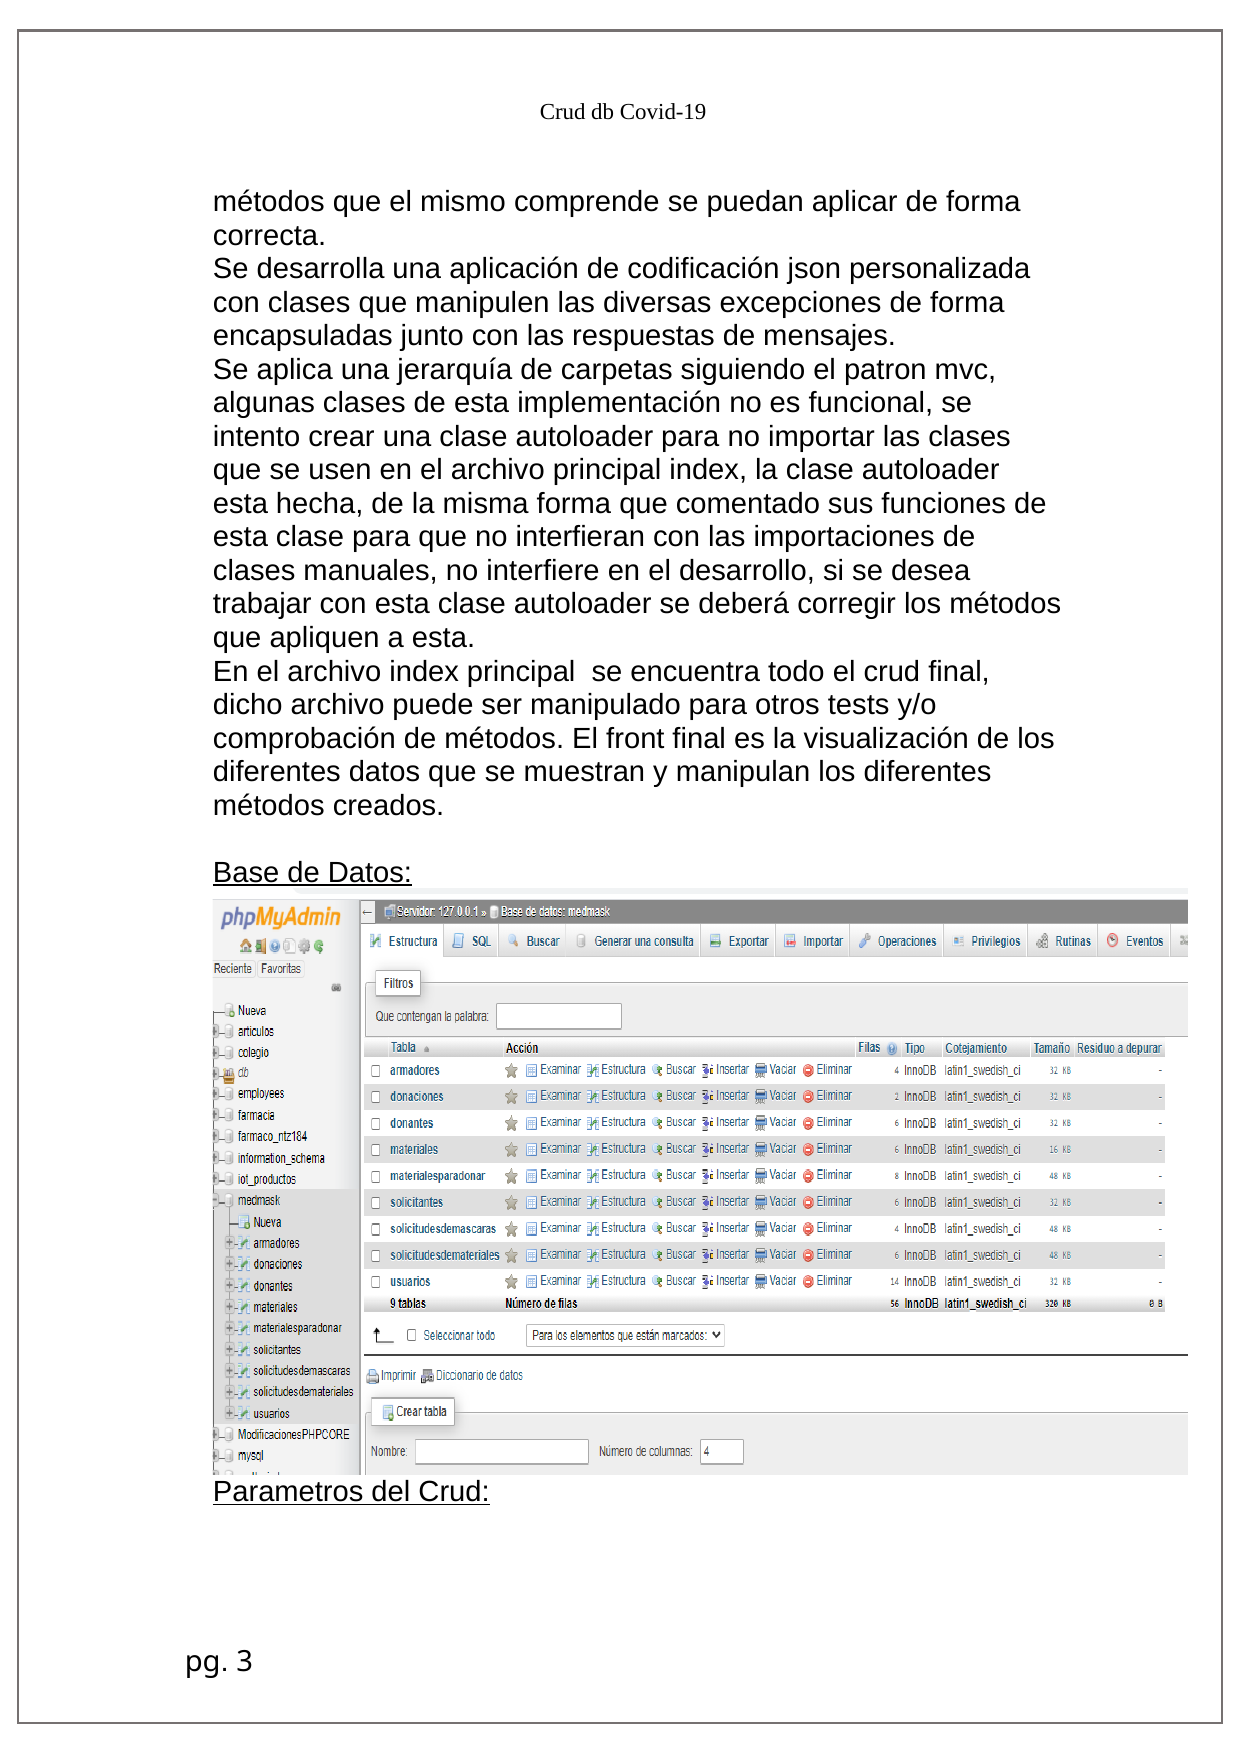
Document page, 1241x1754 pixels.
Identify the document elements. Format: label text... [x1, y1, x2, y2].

text Se aplica una jerarquía de carpetas siguiendo el patron mvc, algunas clases de esta implementación no es funcional, se intento crear una clase autoloader para no importar las clases que se usen en el archivo principal index, la clase autoloader esta hecha, de la misma forma que comentado sus funciones de esta clase para que no interfieran con las importaciones de clases manuales, no interfiere en el desarrollo, si se desea trabajar con esta clase autoloader se deberá corregir los métodos que apliquen a esta. [213, 352, 1063, 654]
text En el archivo index principal se encuentra todo el crud final, dicho archivo puede ser manipulado para otros tests y/o comprobación de métodos. El front final es la visualización de los diferentes datos que se muestran y manipulan los diferentes métodos creados. [213, 654, 1063, 821]
text Se desarrolla una aplicación de codificación json personalizada con clases que manipulen las diversas excepciones de forma encapsuladas junto con las respuestas de mensajes. [213, 251, 1063, 352]
text Base de Datos: [213, 855, 1063, 888]
text Parametros del Crud: [213, 1475, 1063, 1508]
text métodos que el mismo comprende se puedan aplicar de forma correcta. [213, 184, 1063, 251]
picture [212, 888, 1188, 1475]
